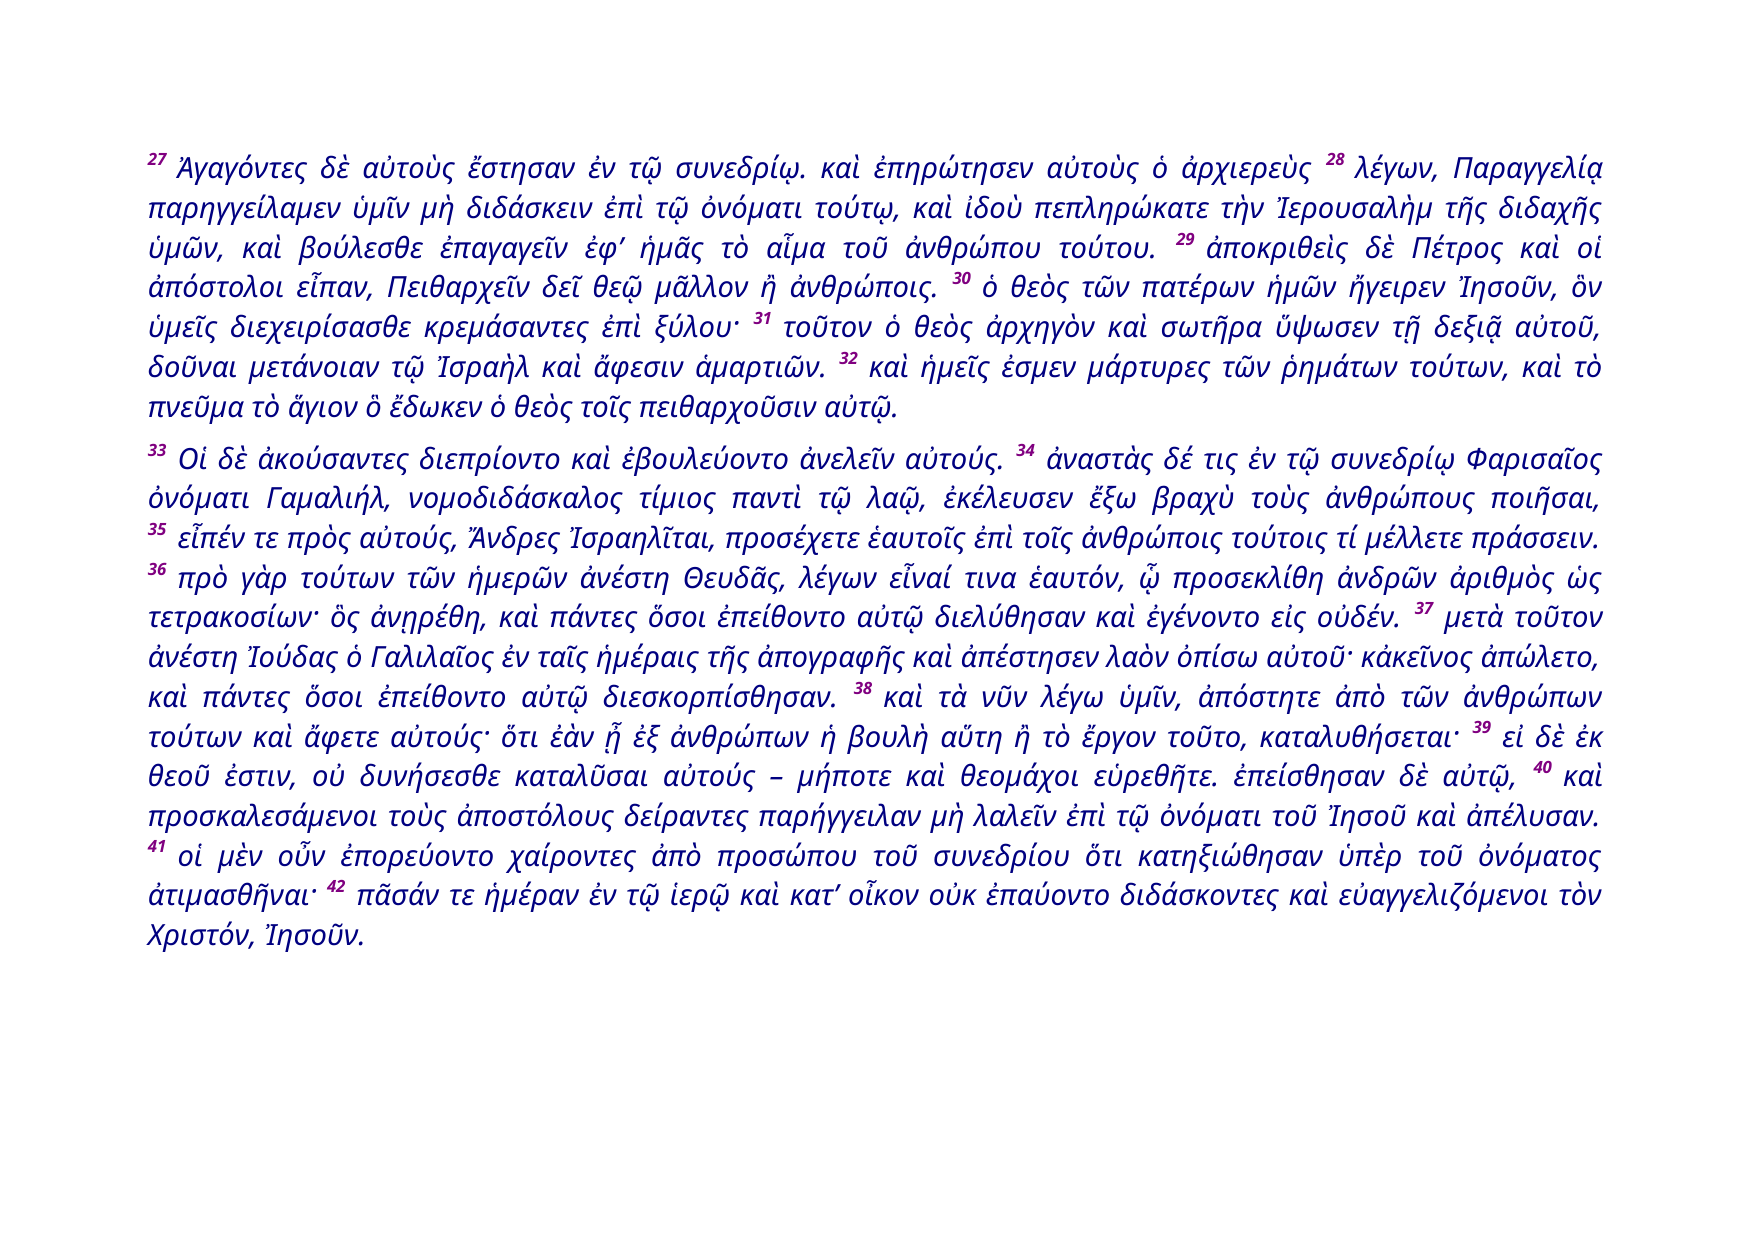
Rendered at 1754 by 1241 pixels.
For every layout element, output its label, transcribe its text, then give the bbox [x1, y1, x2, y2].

text 33 Οἱ δὲ ἀκούσαντες διεπρίοντο καὶ ἐβουλεύοντο ἀνελεῖν αὐτούς. 34 ἀναστὰς δέ τις ἐν τῷ συνεδρίῳ Φαρισαῖος ὀνόματι Γαμαλιήλ, νομοδιδάσκαλος τίμιος παντὶ τῷ λαῷ, ἐκέλευσεν ἔξω βραχὺ τοὺς ἀνθρώπους ποιῆσαι, 35 εἶπέν τε πρὸς αὐτούς, Ἄνδρες Ἰσραηλῖται, προσέχετε ἑαυτοῖς ἐπὶ τοῖς ἀνθρώποις τούτοις τί μέλλετε πράσσειν. 36 πρὸ γὰρ τούτων τῶν ἡμερῶν ἀνέστη Θευδᾶς, λέγων εἶναί τινα ἑαυτόν, ᾧ προσεκλίθη ἀνδρῶν ἀριθμὸς ὡς τετρακοσίων· ὃς ἀνῃρέθη, καὶ πάντες ὅσοι ἐπείθοντο αὐτῷ διελύθησαν καὶ ἐγένοντο εἰς οὐδέν. 37 μετὰ τοῦτον ἀνέστη Ἰούδας ὁ Γαλιλαῖος ἐν ταῖς ἡμέραις τῆς ἀπογραφῆς καὶ ἀπέστησεν λαὸν ὀπίσω αὐτοῦ· κἀκεῖνος ἀπώλετο, καὶ πάντες ὅσοι ἐπείθοντο αὐτῷ διεσκορπίσθησαν. 38 καὶ τὰ νῦν λέγω ὑμῖν, ἀπόστητε ἀπὸ τῶν ἀνθρώπων τούτων καὶ ἄφετε αὐτούς· ὅτι ἐὰν ᾖ ἐξ ἀνθρώπων ἡ βουλὴ αὕτη ἢ τὸ ἔργον τοῦτο, καταλυθήσεται· 39 εἰ δὲ ἐκ θεοῦ ἐστιν, οὐ δυνήσεσθε καταλῦσαι αὐτούς – μήποτε καὶ θεομάχοι εὑρεθῆτε. ἐπείσθησαν δὲ αὐτῷ, 40 καὶ προσκαλεσάμενοι τοὺς ἀποστόλους δείραντες παρήγγειλαν μὴ λαλεῖν ἐπὶ τῷ ὀνόματι τοῦ Ἰησοῦ καὶ ἀπέλυσαν. 41 οἱ μὲν οὖν ἐπορεύοντο χαίροντες ἀπὸ προσώπου τοῦ συνεδρίου ὅτι κατηξιώθησαν ὑπὲρ τοῦ ὀνόματος ἀτιμασθῆναι· 42 πᾶσάν τε ἡμέραν ἐν τῷ ἱερῷ καὶ κατ’ οἶκον οὐκ ἐπαύοντο διδάσκοντες καὶ εὐαγγελιζόμενοι τὸν Χριστόν, Ἰησοῦν. [148, 438, 1606, 954]
text 27 Ἀγαγόντες δὲ αὐτοὺς ἔστησαν ἐν τῷ συνεδρίῳ. καὶ ἐπηρώτησεν αὐτοὺς ὁ ἀρχιερεὺς 28 λέγων, Παραγγελίᾳ παρηγγείλαμεν ὑμῖν μὴ διδάσκειν ἐπὶ τῷ ὀνόματι τούτῳ, καὶ ἰδοὺ πεπληρώκατε τὴν Ἰερουσαλὴμ τῆς διδαχῆς ὑμῶν, καὶ βούλεσθε ἐπαγαγεῖν ἐφ’ ἡμᾶς τὸ αἷμα τοῦ ἀνθρώπου τούτου. 29 ἀποκριθεὶς δὲ Πέτρος καὶ οἱ ἀπόστολοι εἶπαν, Πειθαρχεῖν δεῖ θεῷ μᾶλλον ἢ ἀνθρώποις. 30 ὁ θεὸς τῶν πατέρων ἡμῶν ἤγειρεν Ἰησοῦν, ὃν ὑμεῖς διεχειρίσασθε κρεμάσαντες ἐπὶ ξύλου· 31 τοῦτον ὁ θεὸς ἀρχηγὸν καὶ σωτῆρα ὕψωσεν τῇ δεξιᾷ αὐτοῦ, δοῦναι μετάνοιαν τῷ Ἰσραὴλ καὶ ἄφεσιν ἁμαρτιῶν. 32 καὶ ἡμεῖς ἐσμεν μάρτυρες τῶν ῥημάτων τούτων, καὶ τὸ πνεῦμα τὸ ἅγιον ὃ ἔδωκεν ὁ θεὸς τοῖς πειθαρχοῦσιν αὐτῷ. [148, 148, 1606, 426]
